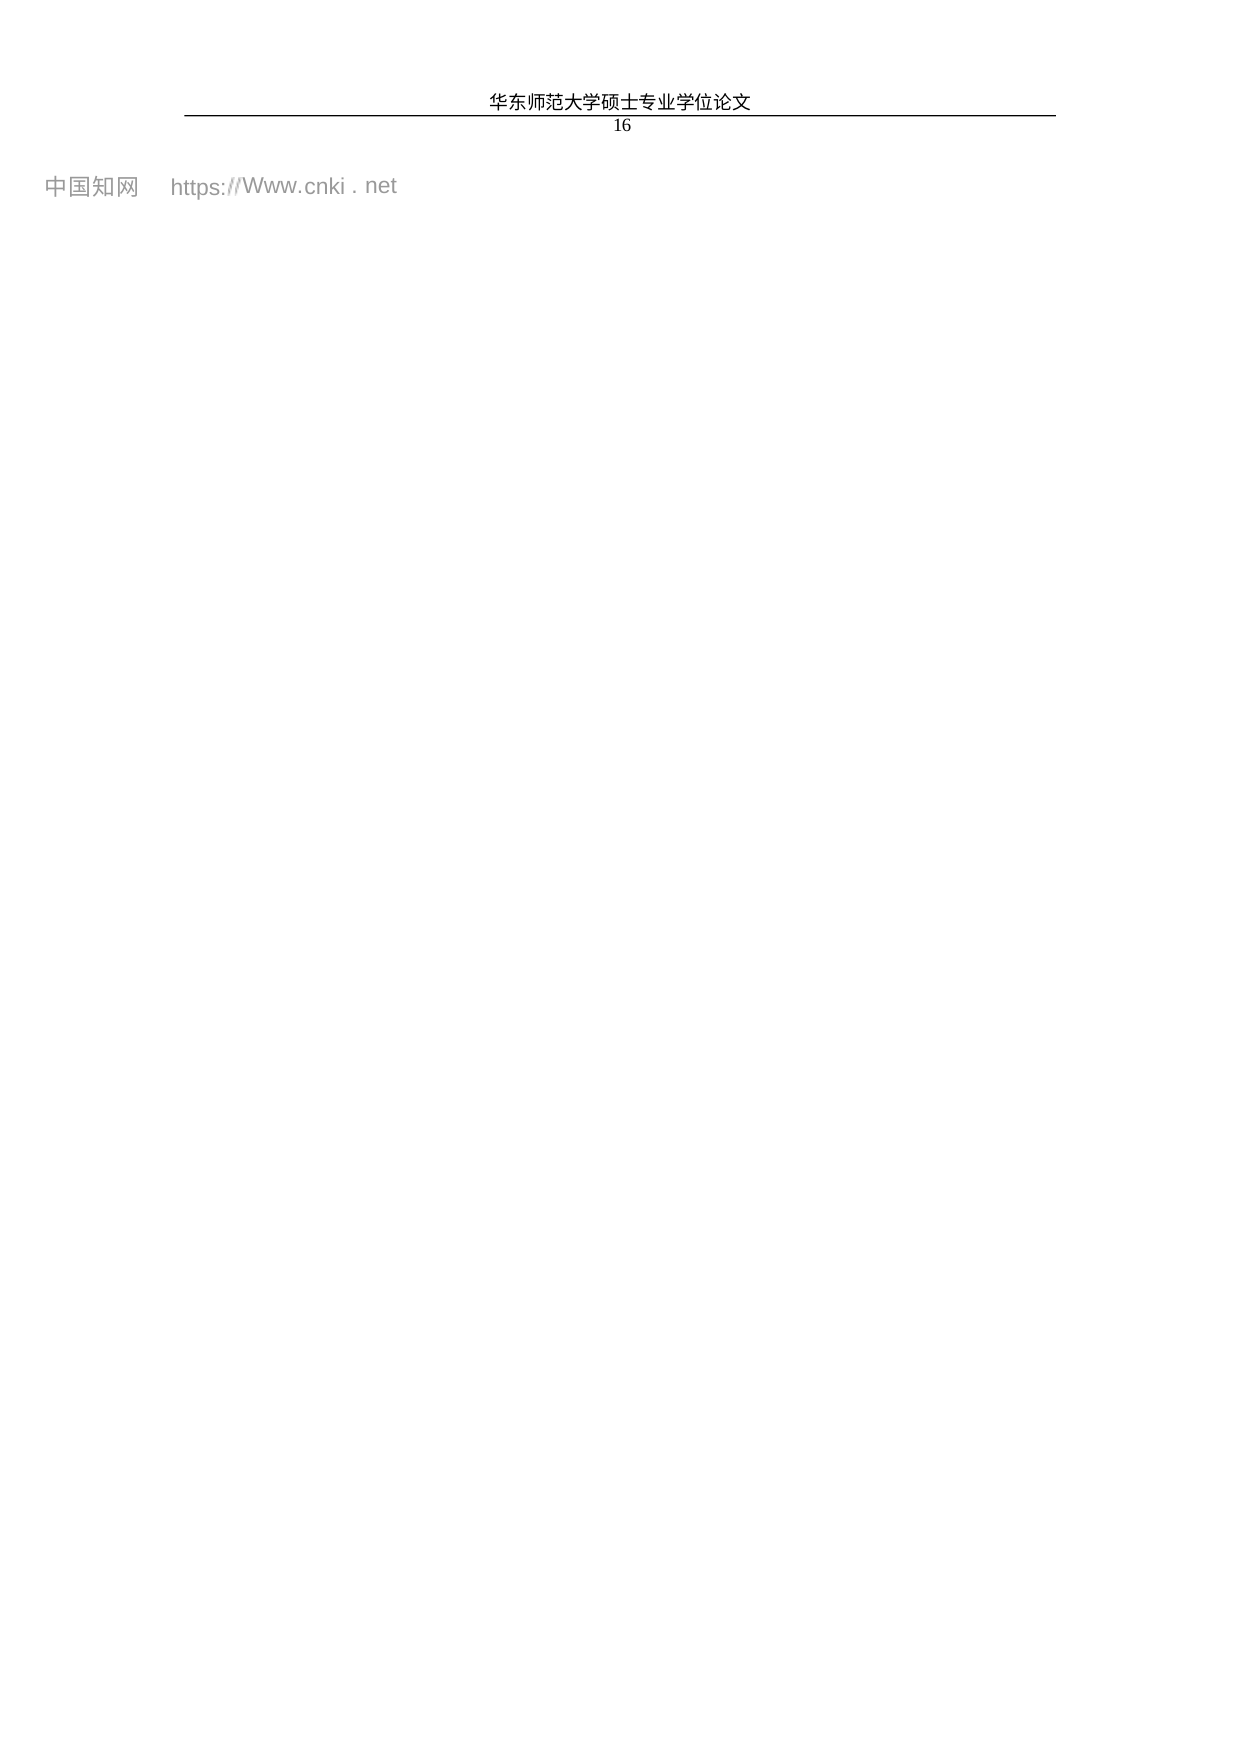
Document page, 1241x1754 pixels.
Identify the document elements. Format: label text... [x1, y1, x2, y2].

picture [227, 177, 242, 196]
text 16 [613, 118, 1056, 135]
text 中国知网 https:Www.cnki . net [44, 176, 1056, 201]
